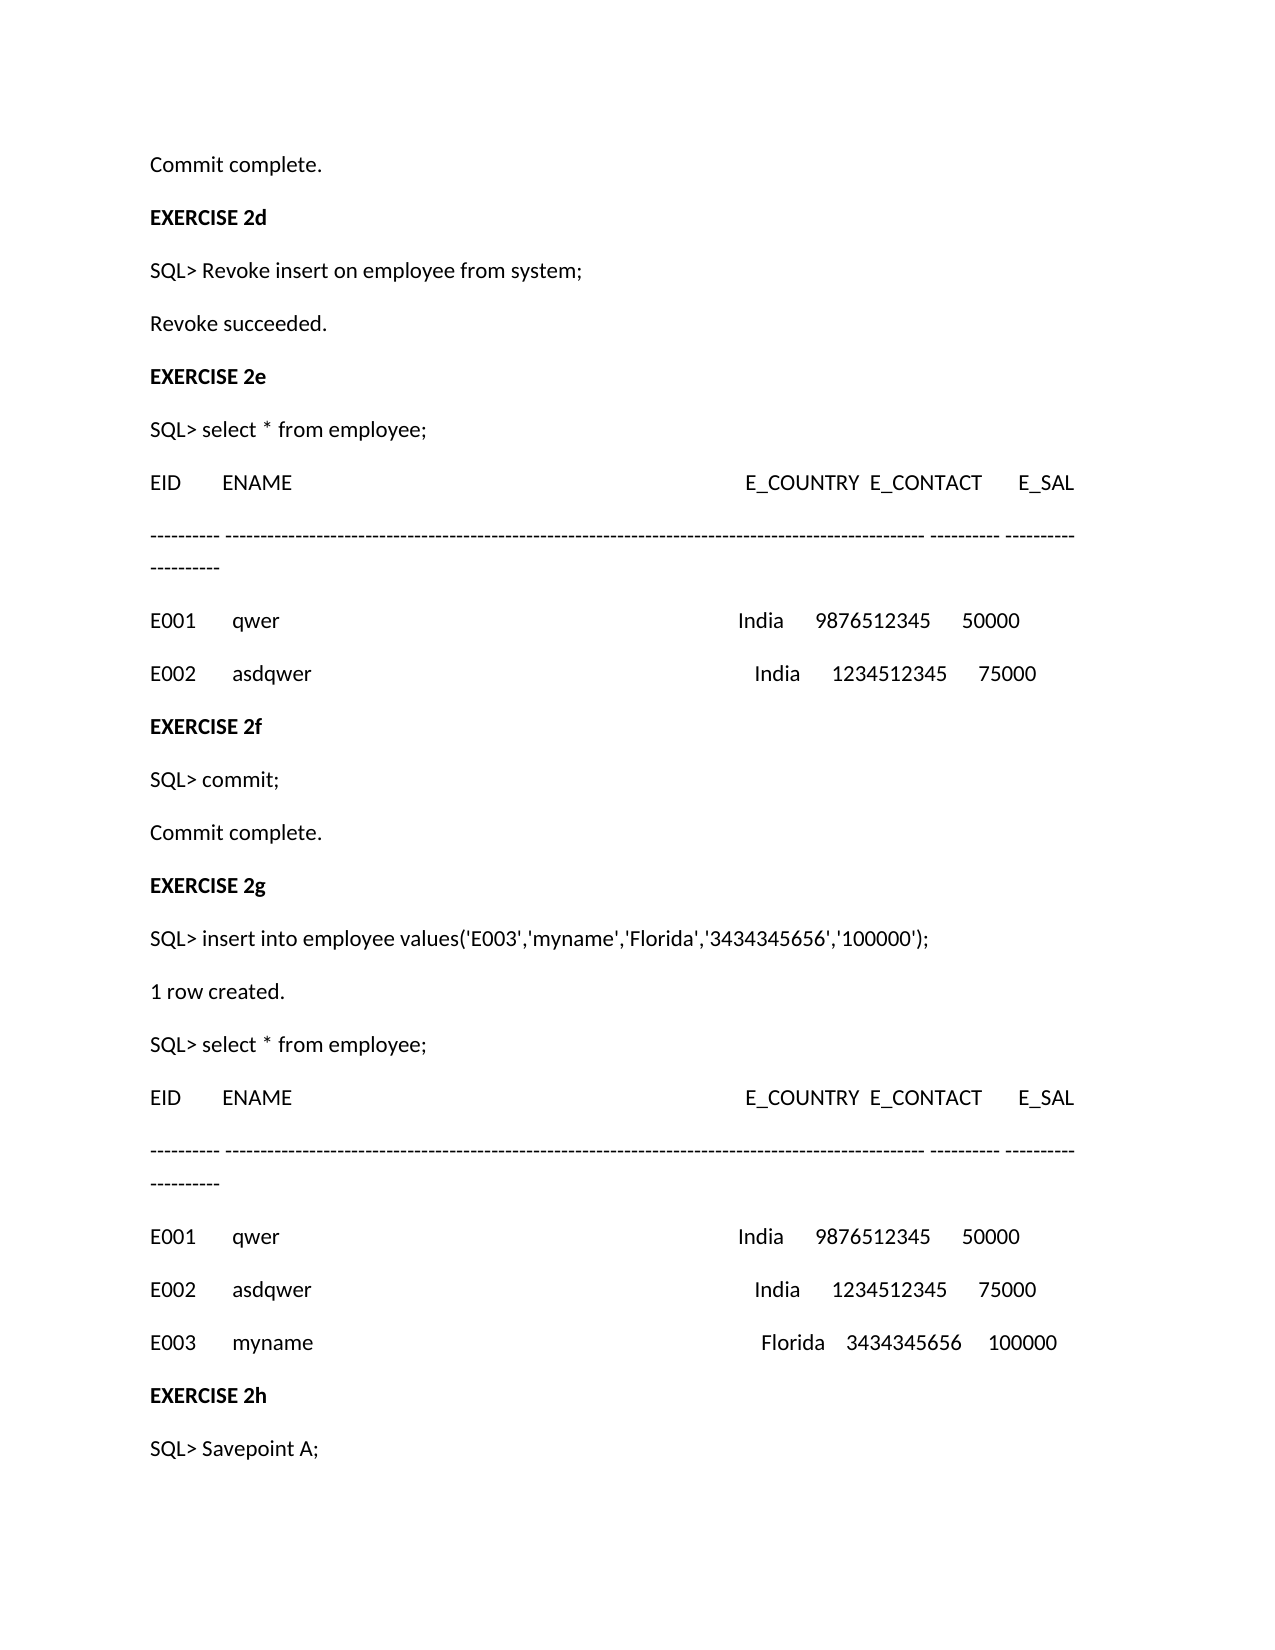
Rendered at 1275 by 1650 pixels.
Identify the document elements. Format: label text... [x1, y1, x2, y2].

text SQL> Savepoint A; [150, 1434, 1125, 1462]
text SQL> select * from employee; [150, 1031, 1125, 1058]
text ---------- ---------------------------------------------------------------------------------------------------- ---------- ---------- ---------- [150, 1137, 1125, 1197]
text E003 myname Florida 3434345656 100000 [150, 1328, 1125, 1356]
text ---------- ---------------------------------------------------------------------------------------------------- ---------- ---------- ---------- [150, 521, 1125, 581]
text E002 asdqwer India 1234512345 75000 [150, 1275, 1125, 1303]
text Commit complete. [150, 150, 1125, 178]
text Revoke succeeded. [150, 309, 1125, 337]
text EXERCISE 2h [150, 1381, 1125, 1409]
text E002 asdqwer India 1234512345 75000 [150, 659, 1125, 687]
text EXERCISE 2d [150, 203, 1125, 231]
text Commit complete. [150, 818, 1125, 846]
text EXERCISE 2f [150, 712, 1125, 740]
text EXERCISE 2e [150, 362, 1125, 390]
text EXERCISE 2g [150, 871, 1125, 899]
text SQL> Revoke insert on employee from system; [150, 256, 1125, 284]
text 1 row created. [150, 977, 1125, 1006]
text EID ENAME E_COUNTRY E_CONTACT E_SAL [150, 1083, 1125, 1112]
text EID ENAME E_COUNTRY E_CONTACT E_SAL [150, 468, 1125, 496]
text SQL> insert into employee values('E003','myname','Florida','3434345656','100000'); [150, 924, 1125, 952]
text E001 qwer India 9876512345 50000 [150, 606, 1125, 634]
text SQL> select * from employee; [150, 415, 1125, 443]
text E001 qwer India 9876512345 50000 [150, 1222, 1125, 1250]
text SQL> commit; [150, 765, 1125, 793]
